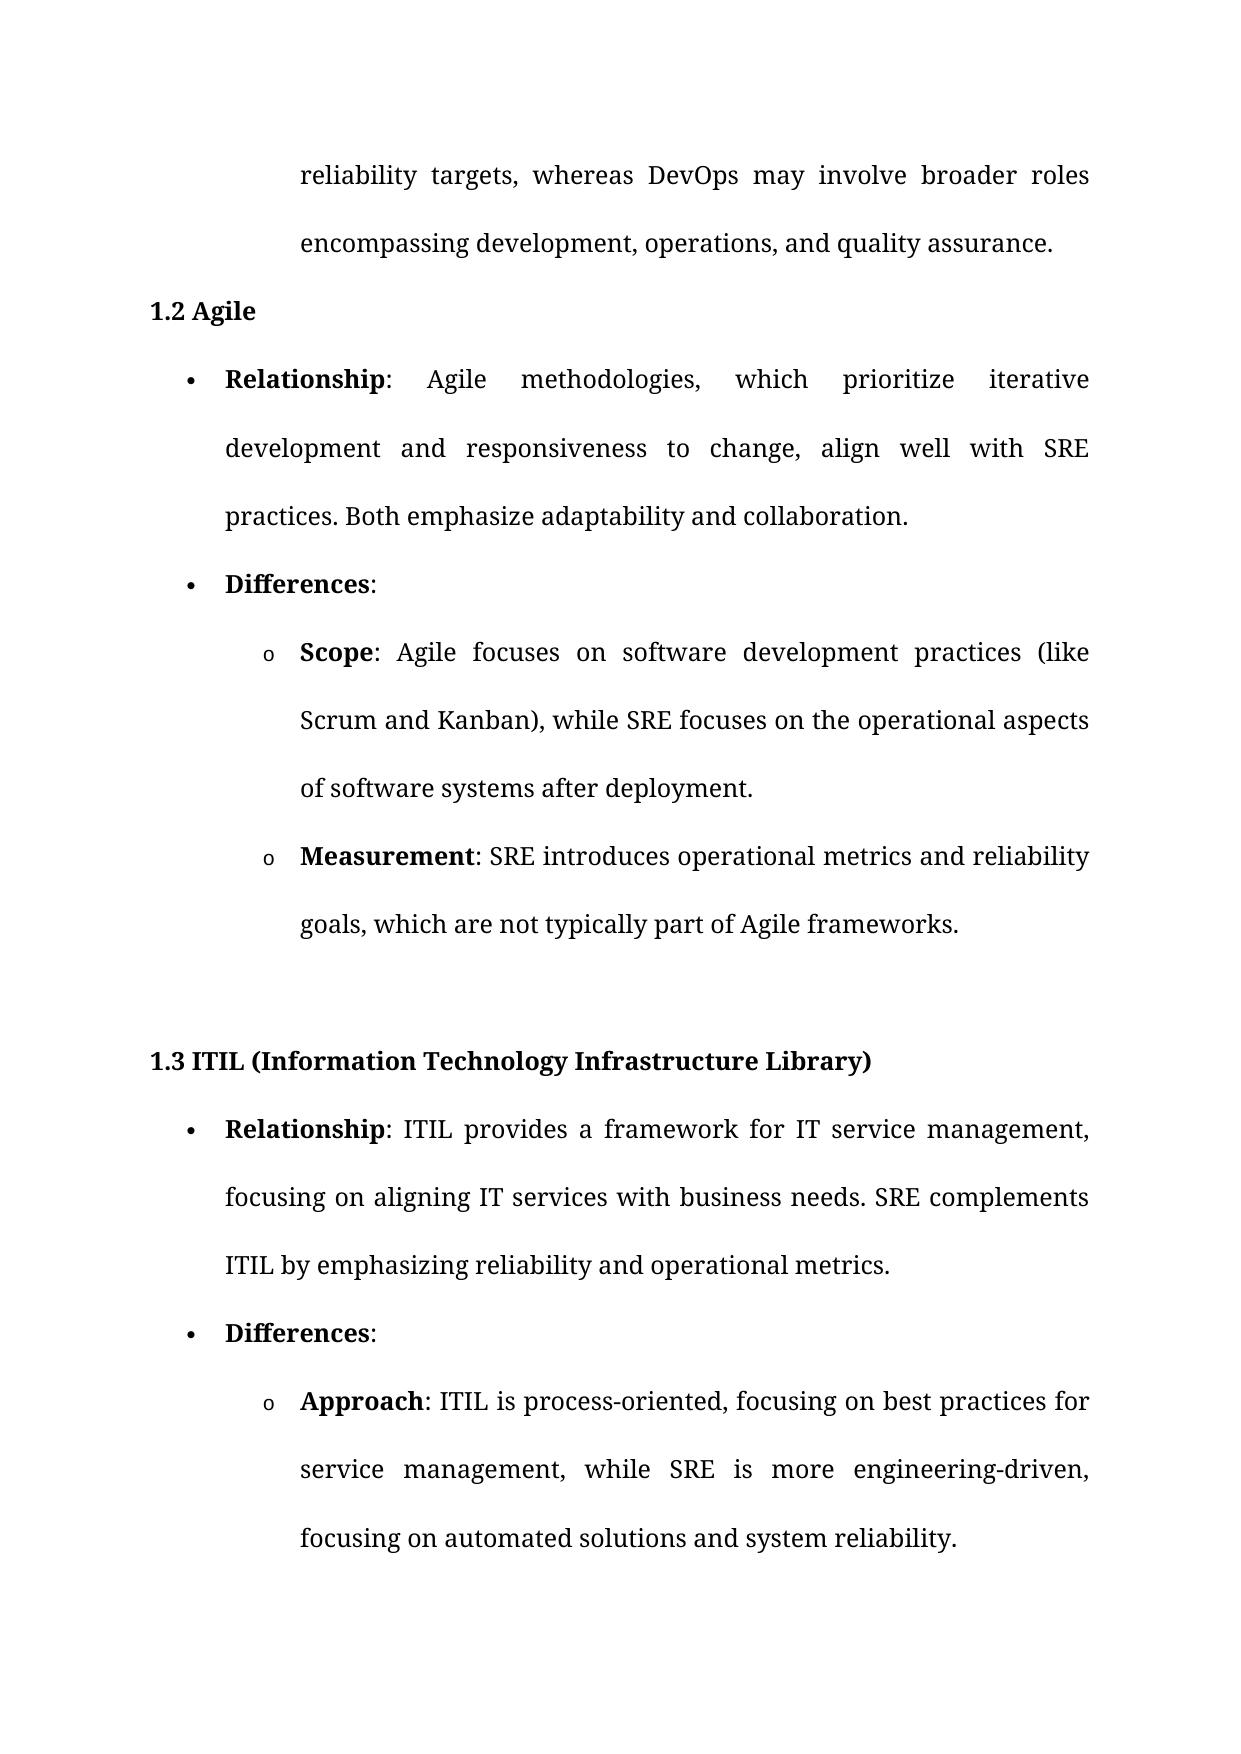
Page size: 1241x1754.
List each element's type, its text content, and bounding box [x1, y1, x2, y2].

list Differences: [187, 1316, 1090, 1350]
list Differences: [187, 567, 1090, 601]
list Approach: ITIL is process-oriented, focusing on best practices for service management, while SRE is more engineering-driven, focusing on automated solutions and system reliability. [262, 1384, 1090, 1554]
list Measurement: SRE introduces operational metrics and reliability goals, which are not typically part of Agile frameworks. [262, 839, 1090, 941]
text 1.3 ITIL (Information Technology Infrastructure Library) [150, 1043, 1090, 1077]
text 1.2 Agile [150, 294, 1090, 328]
list Relationship: ITIL provides a framework for IT service management, focusing on aligning IT services with business needs. SRE complements ITIL by emphasizing reliability and operational metrics. [187, 1112, 1090, 1282]
list Relationship: Agile methodologies, which prioritize iterative development and responsiveness to change, align well with SRE practices. Both emphasize adaptability and collaboration. [187, 362, 1090, 532]
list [262, 158, 1090, 260]
list Scope: Agile focuses on software development practices (like Scrum and Kanban), while SRE focuses on the operational aspects of software systems after deployment. [262, 635, 1090, 805]
